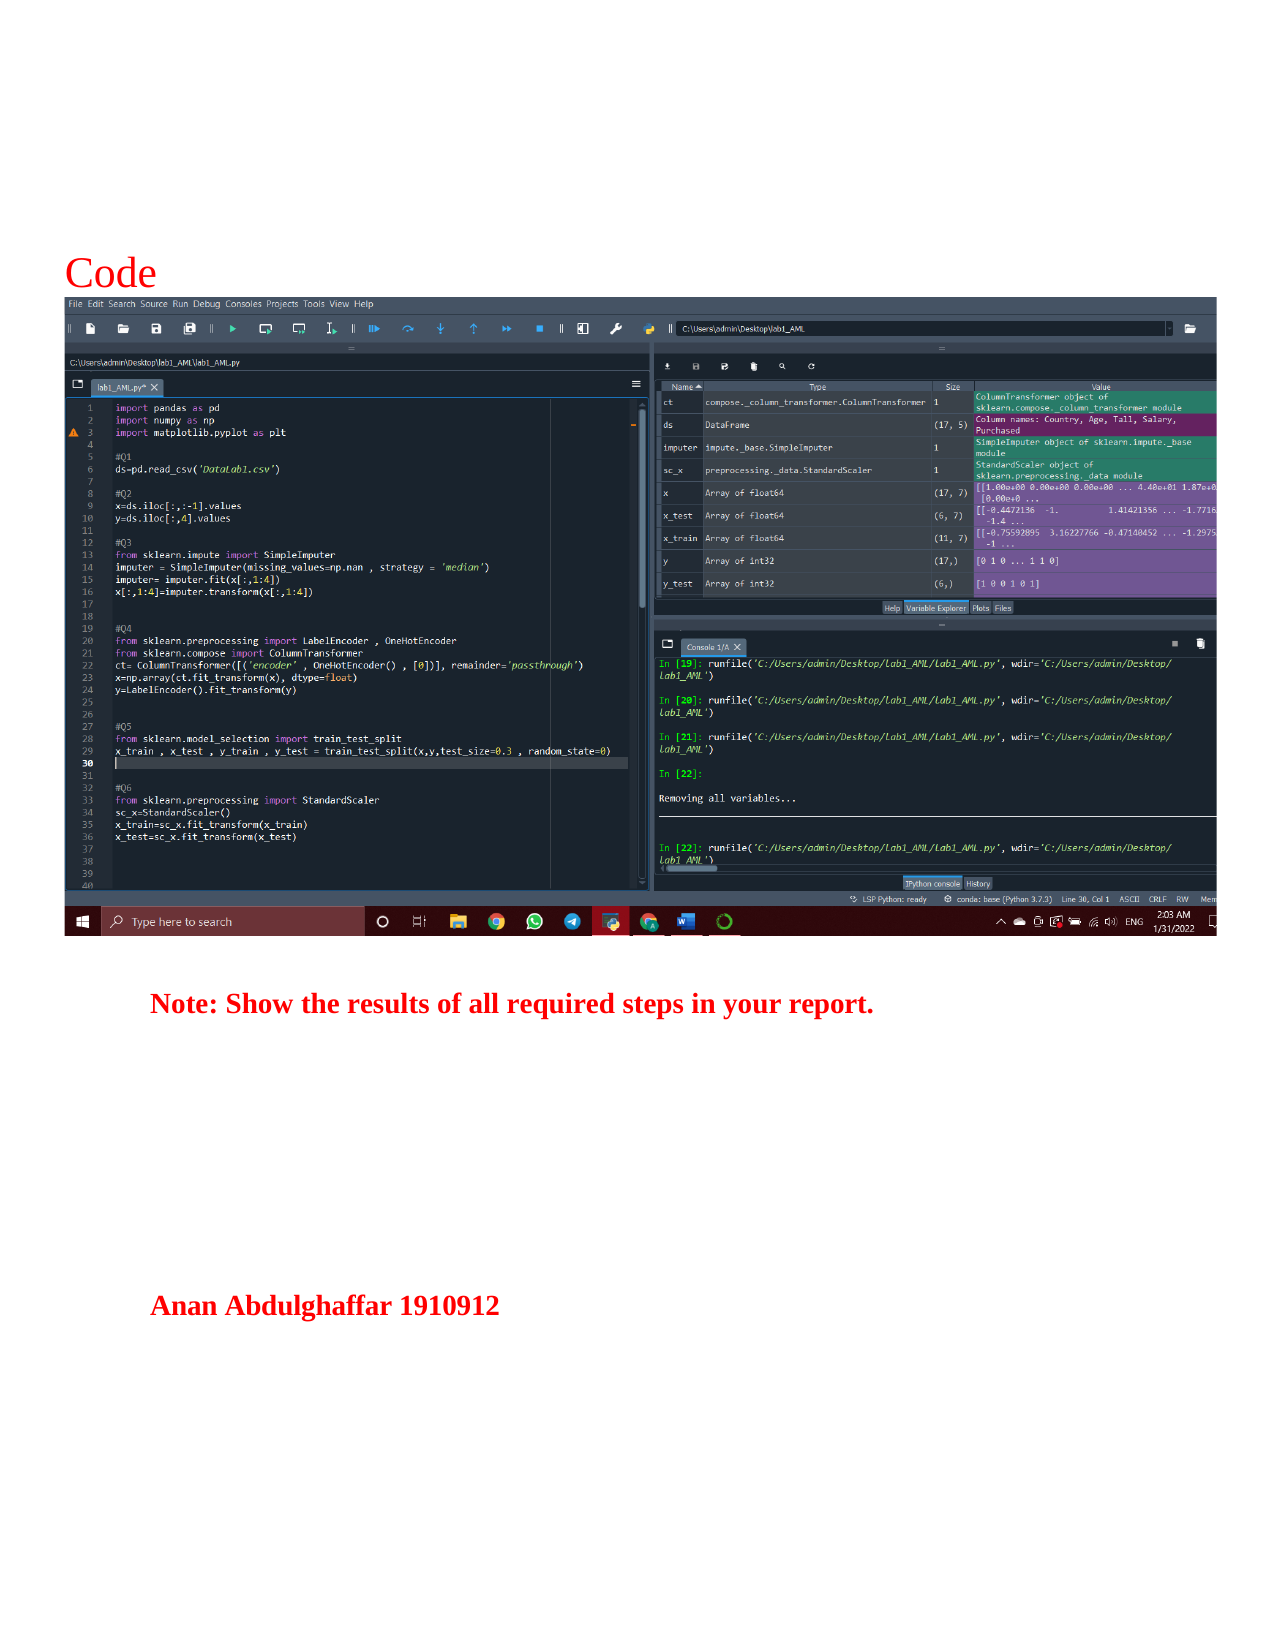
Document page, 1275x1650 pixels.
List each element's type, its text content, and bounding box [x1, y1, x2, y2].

text Note: Show the results of all required steps in your report. [150, 986, 1217, 1019]
text Code [64, 247, 1217, 297]
text Anan Abdulghaffar 1910912 [150, 1288, 1217, 1321]
